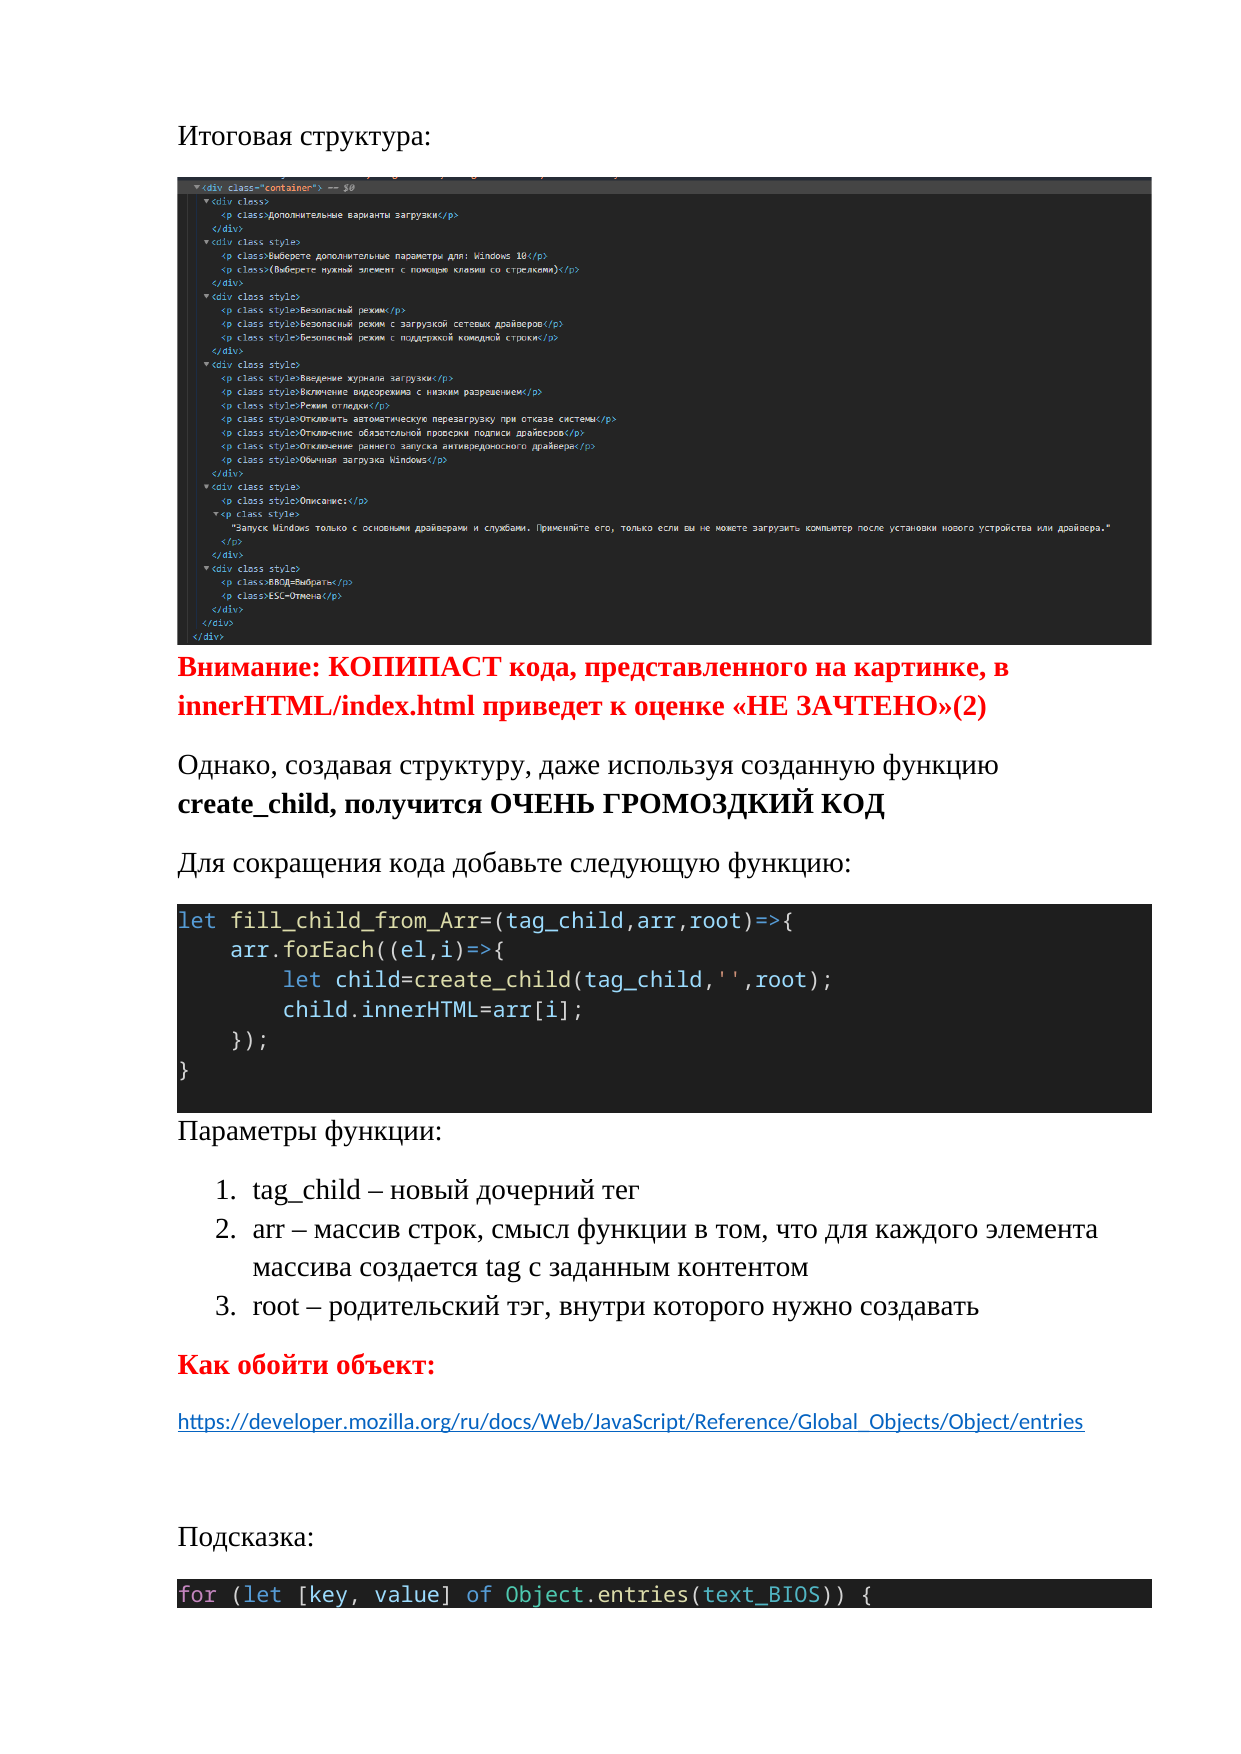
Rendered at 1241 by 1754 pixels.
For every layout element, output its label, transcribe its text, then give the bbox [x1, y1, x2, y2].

text Внимание: КОПИПАСТ кода, представленного на картинке, в innerHTML/index.html приведет к оценке «НЕ ЗАЧТЕНО»(2) [177, 645, 1152, 721]
text Параметры функции: [177, 1113, 1152, 1147]
text Однако, создавая структуру, даже используя созданную функцию create_child, получится ОЧЕНЬ ГРОМОЗДКИЙ КОД [177, 747, 1152, 819]
text Для сокращения кода добавьте следующую функцию: [177, 845, 1152, 879]
text let child=create_child(tag_child,'',root); [177, 964, 1152, 994]
text arr.forEach((el,i)=>{ [177, 934, 1152, 964]
list tag_child – новый дочерний тег [215, 1172, 1152, 1206]
picture [177, 177, 1152, 645]
text child.innerHTML=arr[i]; [177, 994, 1152, 1024]
text Итоговая структура: [177, 118, 1152, 152]
text }); [177, 1024, 1152, 1053]
list arr – массив строк, смысл функции в том, что для каждого элемента массива создается tag с заданным контентом [215, 1211, 1152, 1283]
text Как обойти объект: [177, 1347, 1152, 1381]
text let fill_child_from_Arr=(tag_child,arr,root)=>{ [177, 904, 1152, 934]
text } [177, 1053, 1152, 1083]
list root – родительский тэг, внутри которого нужно создавать [215, 1288, 1152, 1322]
text for (let [key, value] of Object.entries(text_BIOS)) { [177, 1579, 1152, 1608]
text Подсказка: [177, 1519, 1152, 1553]
text https://developer.mozilla.org/ru/docs/Web/JavaScript/Reference/Global_Objects/Object/entries [177, 1407, 1152, 1435]
